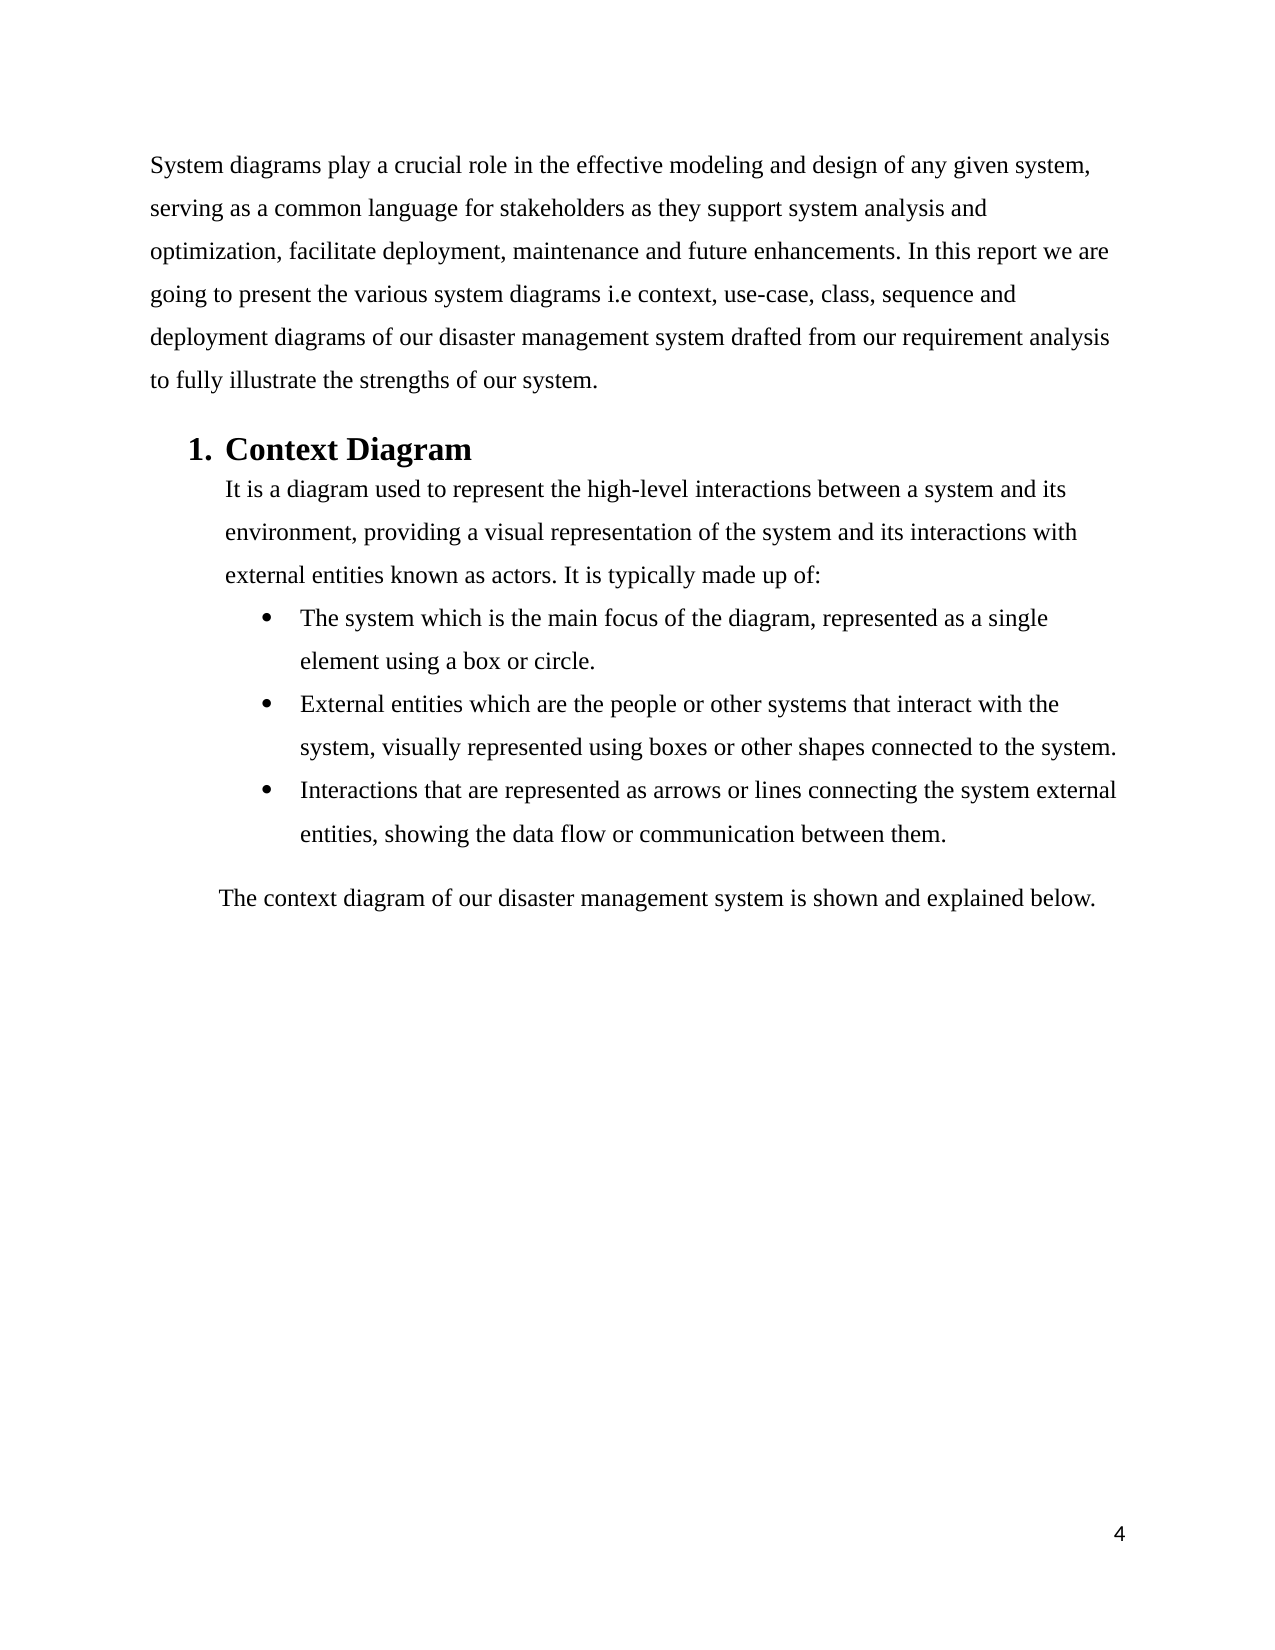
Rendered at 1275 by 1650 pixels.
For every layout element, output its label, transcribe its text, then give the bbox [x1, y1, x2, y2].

list Interactions that are represented as arrows or lines connecting the system external entities, showing the data flow or communication between them. [262, 776, 1125, 847]
list It is a diagram used to represent the high-level interactions between a system and its environment, providing a visual representation of the system and its interactions with external entities known as actors. It is typically made up of: [225, 474, 1125, 589]
text The context diagram of our disaster management system is shown and explained below. [150, 883, 1125, 911]
list Context Diagram [187, 429, 1125, 468]
list The system which is the main focus of the diagram, represented as a single element using a box or circle. [262, 603, 1125, 675]
list External entities which are the people or other systems that interact with the system, visually represented using boxes or other shapes connected to the system. [262, 689, 1125, 761]
text System diagrams play a crucial role in the effective modeling and design of any given system, serving as a common language for stakeholders as they support system analysis and optimization, facilitate deployment, maintenance and future enhancements. In this report we are going to present the various system diagrams i.e context, use-case, class, sequence and deployment diagrams of our disaster management system drafted from our requirement analysis to fully illustrate the strengths of our system. [150, 150, 1125, 394]
